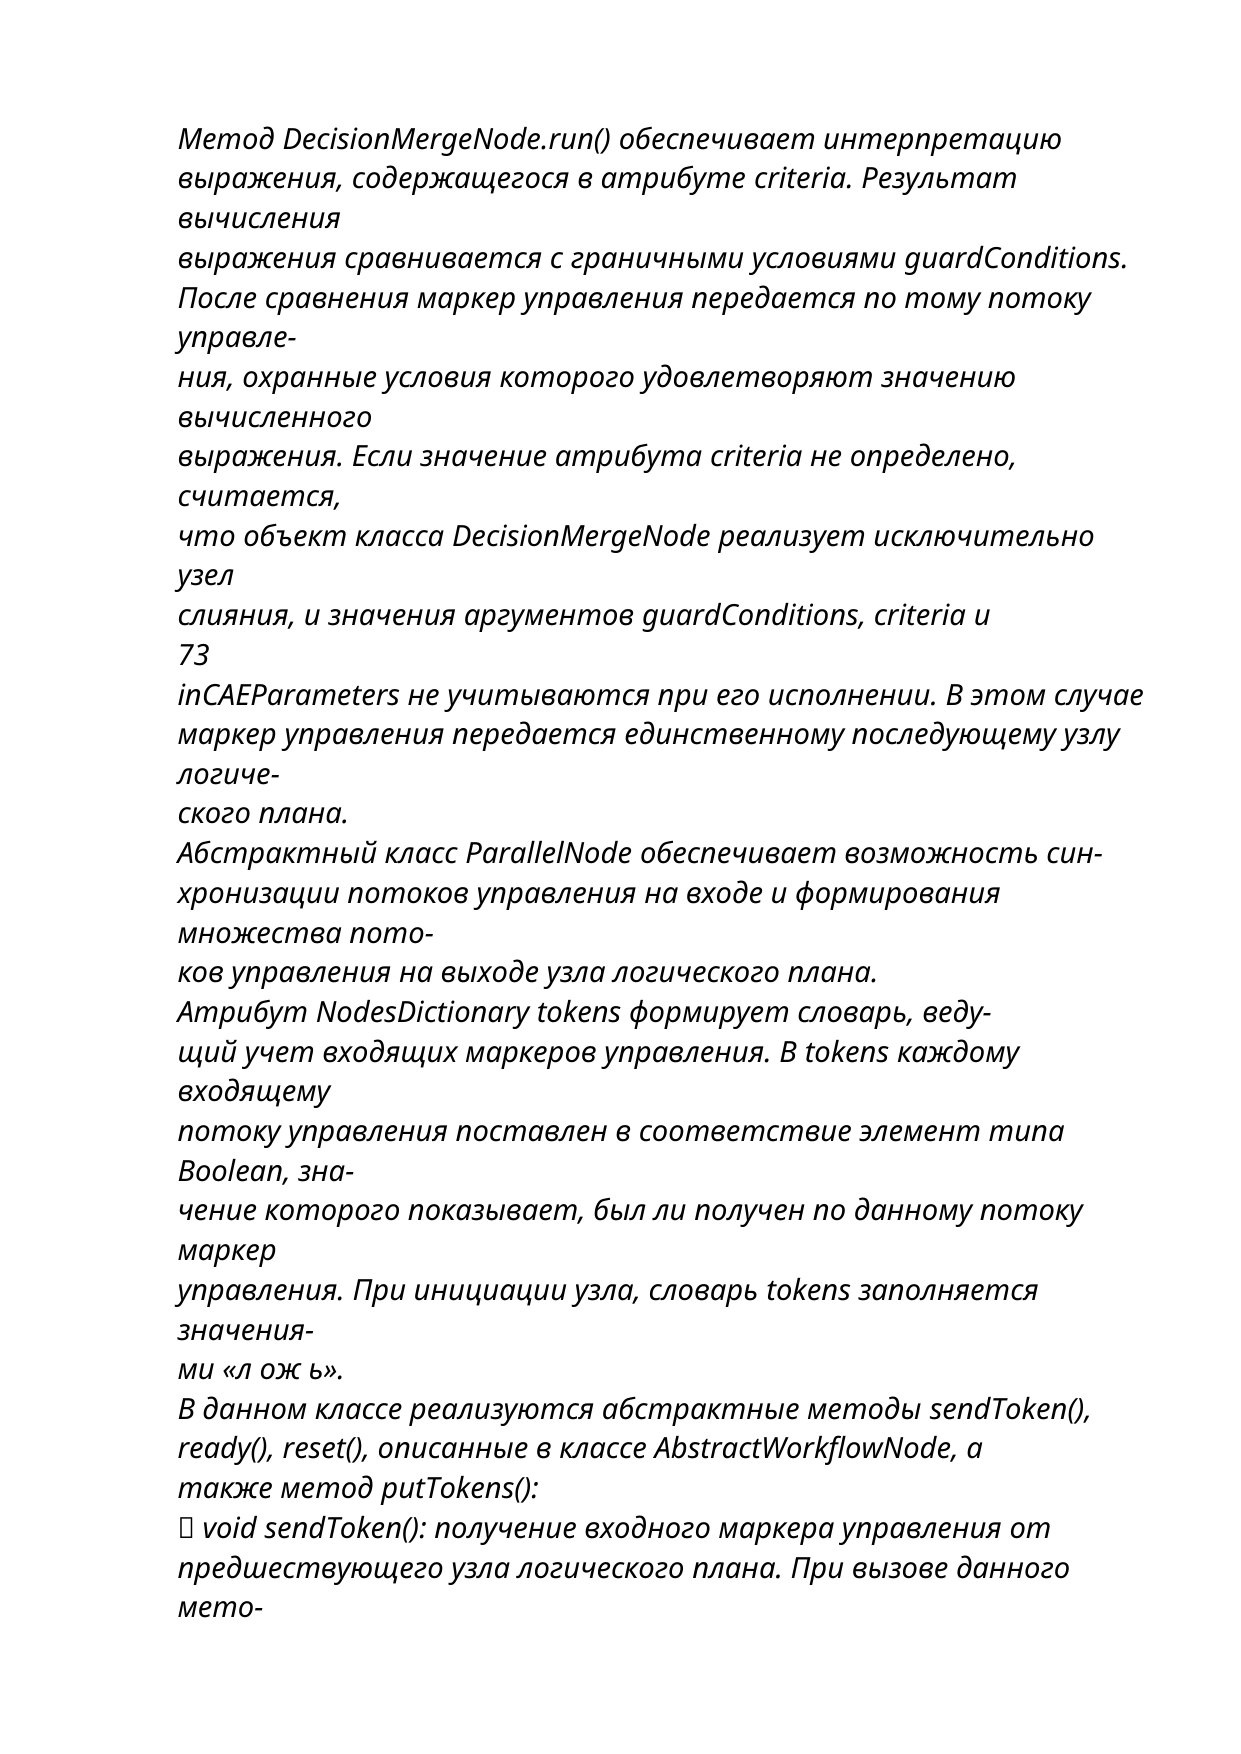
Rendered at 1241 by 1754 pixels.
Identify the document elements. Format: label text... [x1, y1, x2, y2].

text щий учет входящих маркеров управления. В tokens каждому входящему [177, 1031, 1152, 1110]
text также метод putTokens(): [177, 1467, 1152, 1507]
text выражения. Если значение атрибута criteria не определено, считается, [177, 436, 1152, 515]
text ского плана. [177, 793, 1152, 832]
text ков управления на выходе узла логического плана. [177, 952, 1152, 991]
text управления. При инициации узла, словарь tokens заполняется значения- [177, 1269, 1152, 1348]
text потоку управления поставлен в соответствие элемент типа Boolean, зна- [177, 1110, 1152, 1190]
text маркер управления передается единственному последующему узлу логиче- [177, 713, 1152, 793]
text  void sendToken(): получение входного маркера управления от [177, 1507, 1152, 1547]
text чение которого показывает, был ли получен по данному потоку маркер [177, 1190, 1152, 1269]
text ready(), reset(), описанные в классе AbstractWorkflowNode, а [177, 1428, 1152, 1467]
text В данном классе реализуются абстрактные методы sendToken(), [177, 1388, 1152, 1428]
text inCAEParameters не учитываются при его исполнении. В этом случае [177, 674, 1152, 713]
text 73 [177, 634, 1152, 674]
text Метод DecisionMergeNode.run() обеспечивает интерпретацию [177, 118, 1152, 158]
text Атрибут NodesDictionary tokens формирует словарь, веду- [177, 991, 1152, 1031]
text выражения, содержащегося в атрибуте criteria. Результат вычисления [177, 158, 1152, 237]
text что объект класса DecisionMergeNode реализует исключительно узел [177, 515, 1152, 594]
text ния, охранные условия которого удовлетворяют значению вычисленного [177, 356, 1152, 436]
text предшествующего узла логического плана. При вызове данного мето- [177, 1547, 1152, 1626]
text Абстрактный класс ParallelNode обеспечивает возможность син- [177, 832, 1152, 872]
text ми «л ож ь». [177, 1348, 1152, 1388]
text слияния, и значения аргументов guardConditions, criteria и [177, 594, 1152, 634]
text хронизации потоков управления на входе и формирования множества пото- [177, 872, 1152, 952]
text После сравнения маркер управления передается по тому потоку управле- [177, 277, 1152, 356]
text выражения сравнивается с граничными условиями guardConditions. [177, 237, 1152, 277]
